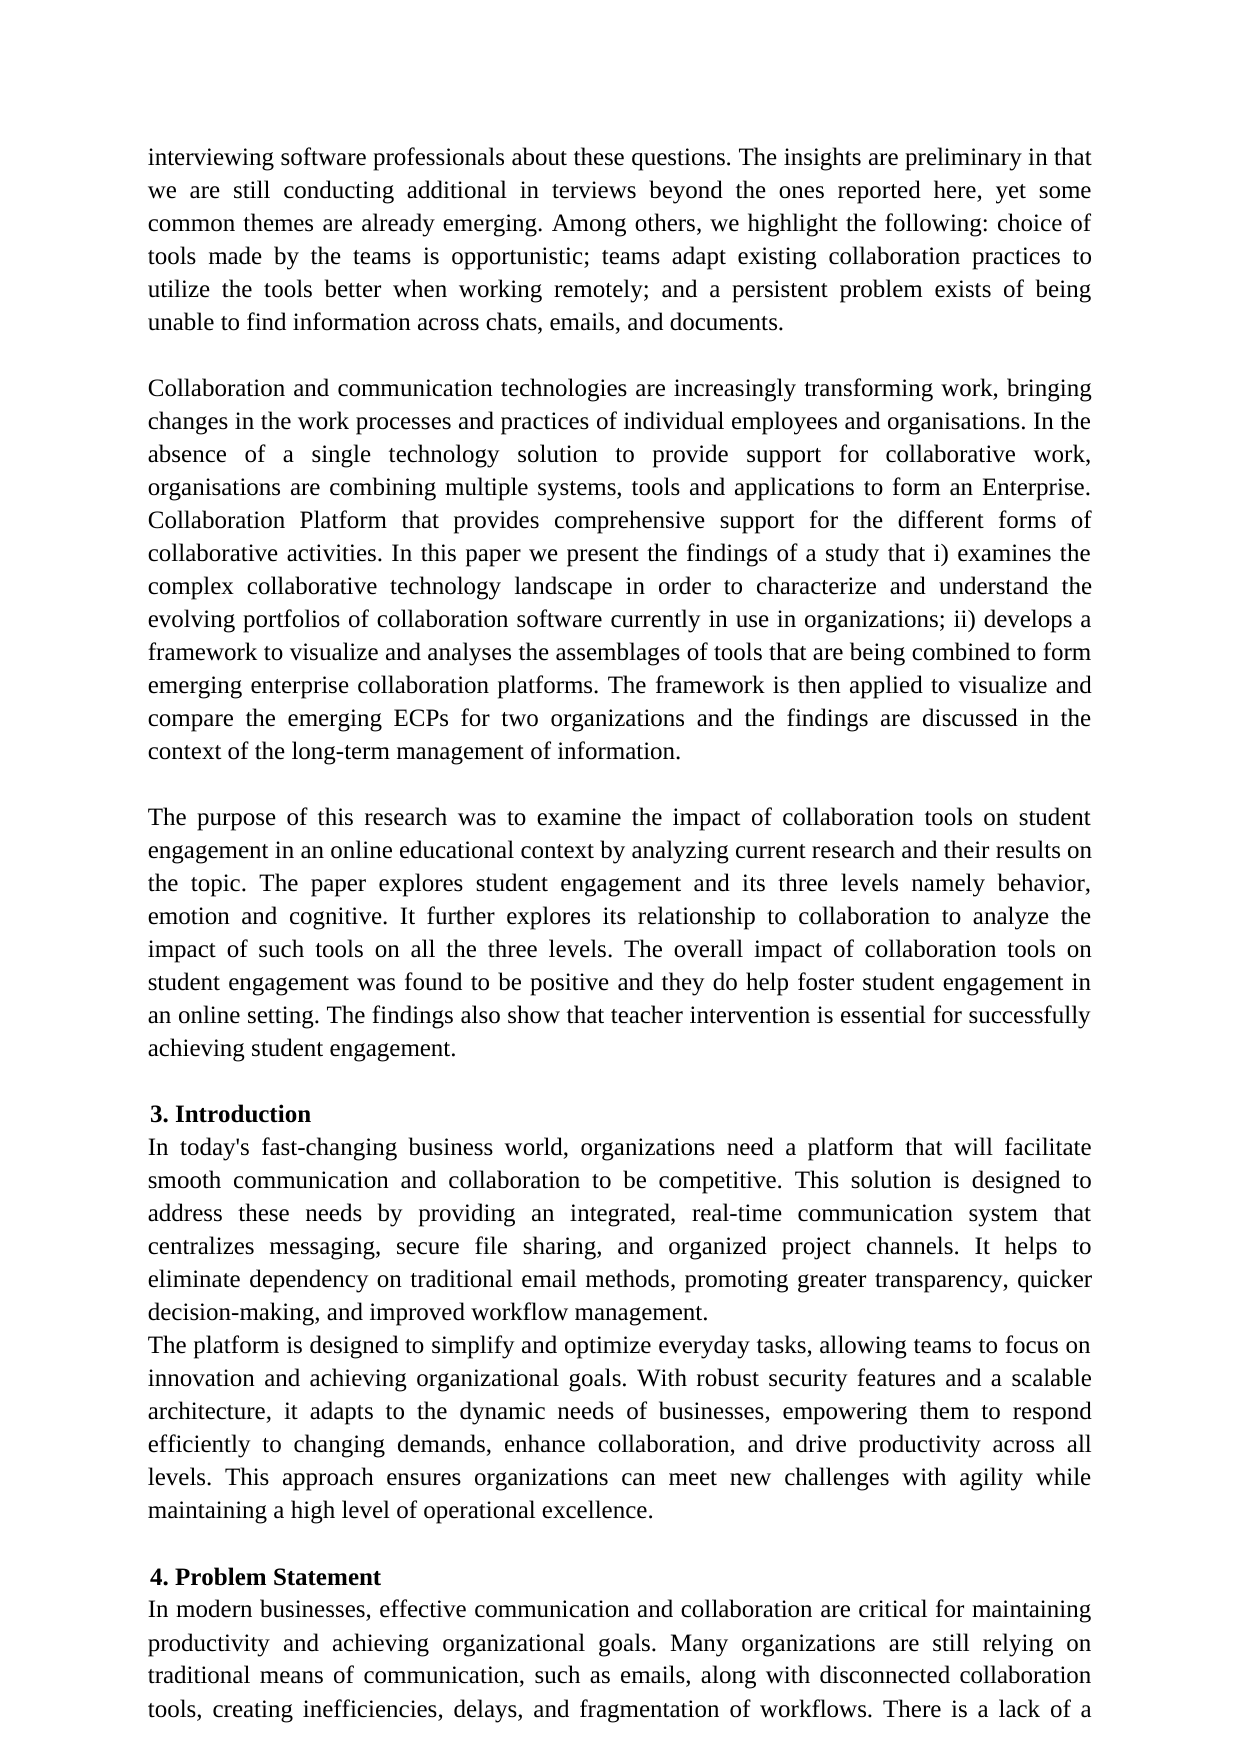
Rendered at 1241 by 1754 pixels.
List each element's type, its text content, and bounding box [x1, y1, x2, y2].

text In today's fast-changing business world, organizations need a platform that will facilitate smooth communication and collaboration to be competitive. This solution is designed to address these needs by providing an integrated, real-time communication system that centralizes messaging, secure file sharing, and organized project channels. It helps to eliminate dependency on traditional email methods, promoting greater transparency, quicker decision-making, and improved workflow management. [148, 1132, 1093, 1326]
text The purpose of this research was to examine the impact of collaboration tools on student engagement in an online educational context by analyzing current research and their results on the topic. The paper explores student engagement and its three levels namely behavior, emotion and cognitive. It further explores its relationship to collaboration to analyze the impact of such tools on all the three levels. The overall impact of collaboration tools on student engagement was found to be positive and they do help foster student engagement in an online setting. The findings also show that teacher intervention is essential for successfully achieving student engagement. [148, 802, 1093, 1062]
subtitle 3. Introduction [150, 1099, 1093, 1128]
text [148, 142, 1093, 336]
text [148, 1594, 1093, 1722]
text Collaboration and communication technologies are increasingly transforming work, bringing changes in the work processes and practices of individual employees and organisations. In the absence of a single technology solution to provide support for collaborative work, organisations are combining multiple systems, tools and applications to form an Enterprise. Collaboration Platform that provides comprehensive support for the different forms of collaborative activities. In this paper we present the findings of a study that i) examines the complex collaborative technology landscape in order to characterize and understand the evolving portfolios of collaboration software currently in use in organizations; ii) develops a framework to visualize and analyses the assemblages of tools that are being combined to form emerging enterprise collaboration platforms. The framework is then applied to visualize and compare the emerging ECPs for two organizations and the findings are discussed in the context of the long-term management of information. [148, 373, 1093, 765]
text The platform is designed to simplify and optimize everyday tasks, allowing teams to focus on innovation and achieving organizational goals. With robust security features and a scalable architecture, it adapts to the dynamic needs of businesses, empowering them to respond efficiently to changing demands, enhance collaboration, and drive productivity across all levels. This approach ensures organizations can meet new challenges with agility while maintaining a high level of operational excellence. [148, 1330, 1093, 1524]
subtitle 4. Problem Statement [150, 1562, 1093, 1590]
